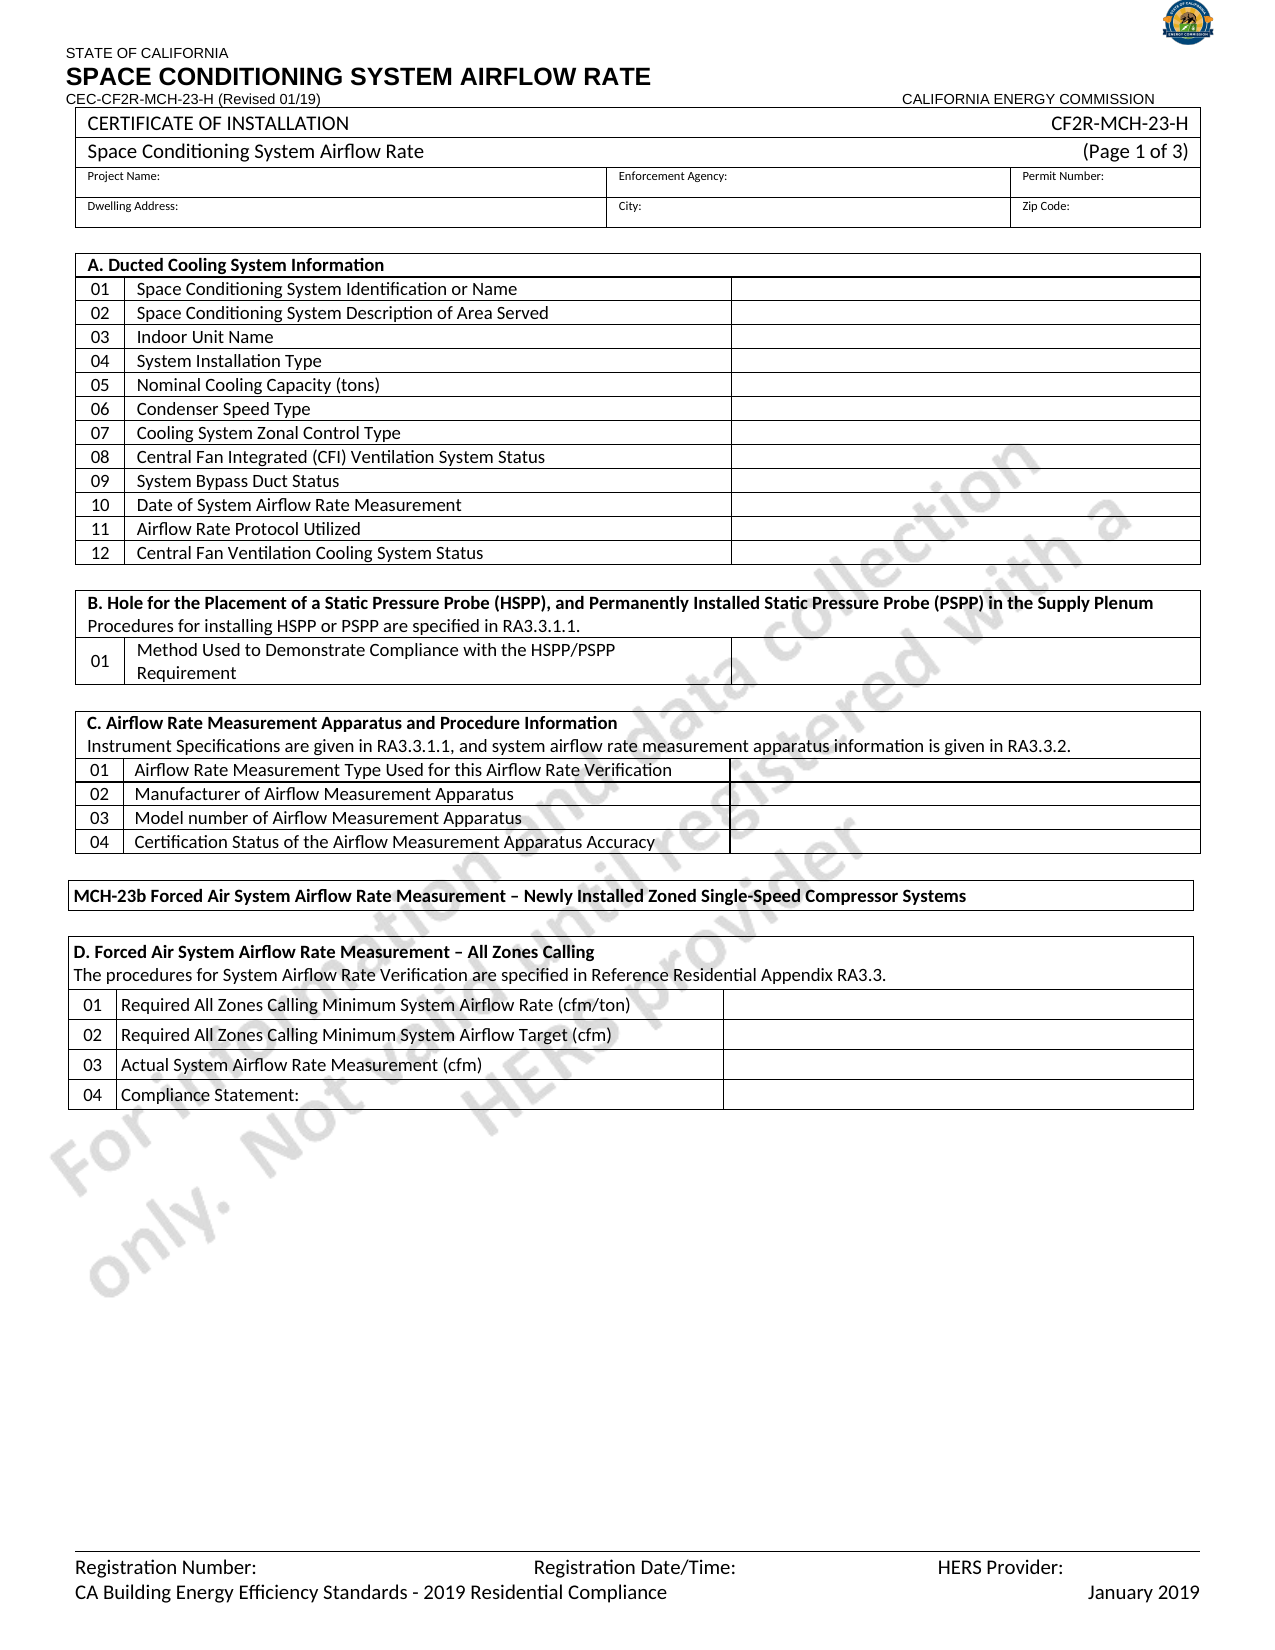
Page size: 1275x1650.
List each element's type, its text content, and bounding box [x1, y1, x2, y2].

table_cell Central Fan Integrated (CFI) Ventilation System Status [125, 445, 731, 468]
table_cell [732, 278, 1200, 300]
table_cell [731, 783, 1200, 805]
table_cell 02 [76, 783, 123, 805]
table_cell Space Conditioning System Description of Area Served [125, 301, 731, 324]
table_cell 01 [76, 759, 123, 781]
table_cell 04 [76, 830, 123, 853]
table_cell Airflow Rate Measurement Type Used for this Airflow Rate Verification [124, 759, 729, 781]
table_cell [732, 469, 1200, 492]
table_cell 07 [76, 421, 124, 444]
table_cell [724, 990, 1193, 1019]
table_header A. Ducted Cooling System Information [76, 254, 1200, 276]
picture [1162, 0, 1214, 45]
table_cell 01 [76, 278, 124, 300]
table_cell Space Conditioning System Identification or Name [125, 278, 731, 300]
table_cell 03 [76, 325, 124, 348]
table_cell 11 [76, 517, 124, 540]
table_cell Indoor Unit Name [125, 325, 731, 348]
table_cell [732, 493, 1200, 516]
table_cell 01 [76, 638, 124, 684]
table_cell [732, 301, 1200, 324]
table_cell Required All Zones Calling Minimum System Airflow Rate (cfm/ton) [117, 990, 723, 1019]
table_cell Model number of Airflow Measurement Apparatus [124, 806, 729, 829]
table_cell 08 [76, 445, 124, 468]
table_cell [731, 759, 1200, 781]
table_header D. Forced Air System Airflow Rate Measurement – All Zones Calling The procedures for System Airflow Rate Verification are specified in Reference Residential Appendix RA3.3. [69, 937, 1193, 989]
table_cell Date of System Airflow Rate Measurement [125, 493, 731, 516]
table_cell Certification Status of the Airflow Measurement Apparatus Accuracy [124, 830, 729, 853]
table_cell [724, 1080, 1193, 1109]
table_cell Central Fan Ventilation Cooling System Status [125, 541, 731, 564]
table_cell 06 [76, 397, 124, 420]
table_cell 09 [76, 469, 124, 492]
table_cell Actual System Airflow Rate Measurement (cfm) [117, 1050, 723, 1079]
table_cell 02 [76, 301, 124, 324]
table_cell 02 [69, 1020, 116, 1049]
table_cell [731, 830, 1200, 853]
table_cell Nominal Cooling Capacity (tons) [125, 373, 731, 396]
table_cell [732, 638, 1200, 684]
table_cell 04 [76, 349, 124, 372]
table_cell [732, 445, 1200, 468]
table_cell System Bypass Duct Status [125, 469, 731, 492]
table_cell System Installation Type [125, 349, 731, 372]
table_cell 10 [76, 493, 124, 516]
table_cell 12 [76, 541, 124, 564]
table_cell [732, 541, 1200, 564]
table_cell [732, 397, 1200, 420]
table_cell Manufacturer of Airflow Measurement Apparatus [124, 783, 729, 805]
table_cell [732, 373, 1200, 396]
table_cell [724, 1050, 1193, 1079]
table_cell 01 [69, 990, 116, 1019]
table_header MCH-23b Forced Air System Airflow Rate Measurement – Newly Installed Zoned Single-Speed Compressor Systems [69, 881, 1193, 910]
table_header C. Airflow Rate Measurement Apparatus and Procedure Information Instrument Specifications are given in RA3.3.1.1, and system airflow rate measurement apparatus information is given in RA3.3.2. [76, 712, 1200, 757]
table_header B. Hole for the Placement of a Static Pressure Probe (HSPP), and Permanently Installed Static Pressure Probe (PSPP) in the Supply Plenum Procedures for installing HSPP or PSPP are specified in RA3.3.1.1. [76, 591, 1200, 637]
table_cell 03 [76, 806, 123, 829]
table_cell Compliance Statement: [117, 1080, 723, 1109]
table_cell Method Used to Demonstrate Compliance with the HSPP/PSPP Requirement [125, 638, 731, 684]
table_cell [732, 349, 1200, 372]
table_cell 05 [76, 373, 124, 396]
table_cell Condenser Speed Type [125, 397, 731, 420]
table_cell [732, 517, 1200, 540]
table_cell [731, 806, 1200, 829]
table_cell Required All Zones Calling Minimum System Airflow Target (cfm) [117, 1020, 723, 1049]
table_cell [732, 421, 1200, 444]
table_cell Cooling System Zonal Control Type [125, 421, 731, 444]
table_cell Airflow Rate Protocol Utilized [125, 517, 731, 540]
table_cell 04 [69, 1080, 116, 1109]
table_cell [724, 1020, 1193, 1049]
table_cell 03 [69, 1050, 116, 1079]
table_cell [732, 325, 1200, 348]
